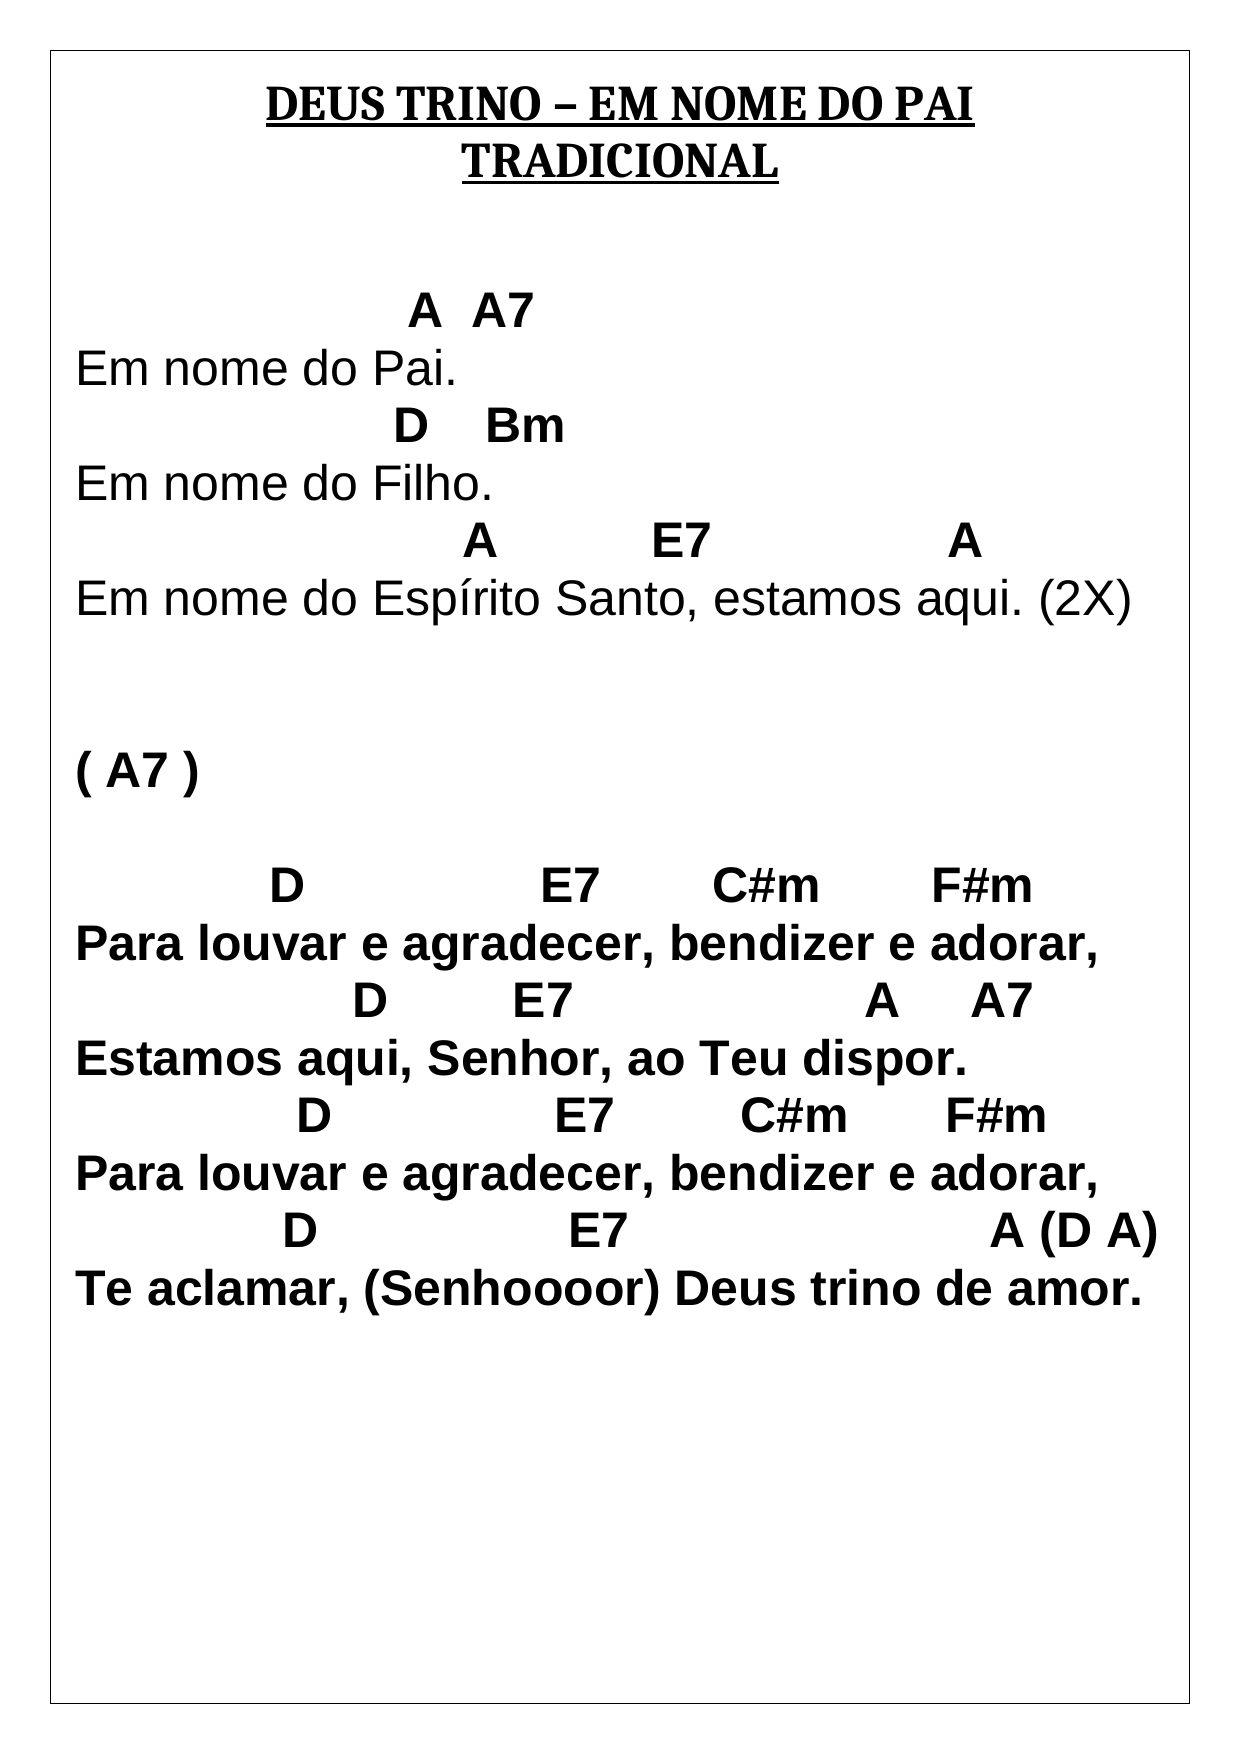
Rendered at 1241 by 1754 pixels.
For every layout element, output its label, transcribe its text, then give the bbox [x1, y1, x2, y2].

text D E7 A A7 [75, 971, 1165, 1028]
text TRADICIONAL [75, 132, 1165, 190]
text Em nome do Espírito Santo, estamos aqui. (2X) [75, 568, 1165, 626]
text D E7 A (D A) [75, 1201, 1165, 1258]
text Em nome do Filho. [75, 453, 1165, 511]
text Em nome do Pai. [75, 338, 1165, 396]
text A A7 [75, 281, 1165, 338]
text DEUS TRINO – EM NOME DO PAI [75, 75, 1165, 132]
text A E7 A [75, 511, 1165, 568]
text Para louvar e agradecer, bendizer e adorar, [75, 913, 1165, 971]
text Estamos aqui, Senhor, ao Teu dispor. [75, 1028, 1165, 1086]
text Para louvar e agradecer, bendizer e adorar, [75, 1143, 1165, 1201]
text D Bm [75, 396, 1165, 453]
text ( A7 ) [75, 741, 1165, 798]
text D E7 C#m F#m [75, 856, 1165, 913]
text D E7 C#m F#m [75, 1086, 1165, 1143]
text Te aclamar, (Senhoooor) Deus trino de amor. [75, 1258, 1165, 1316]
